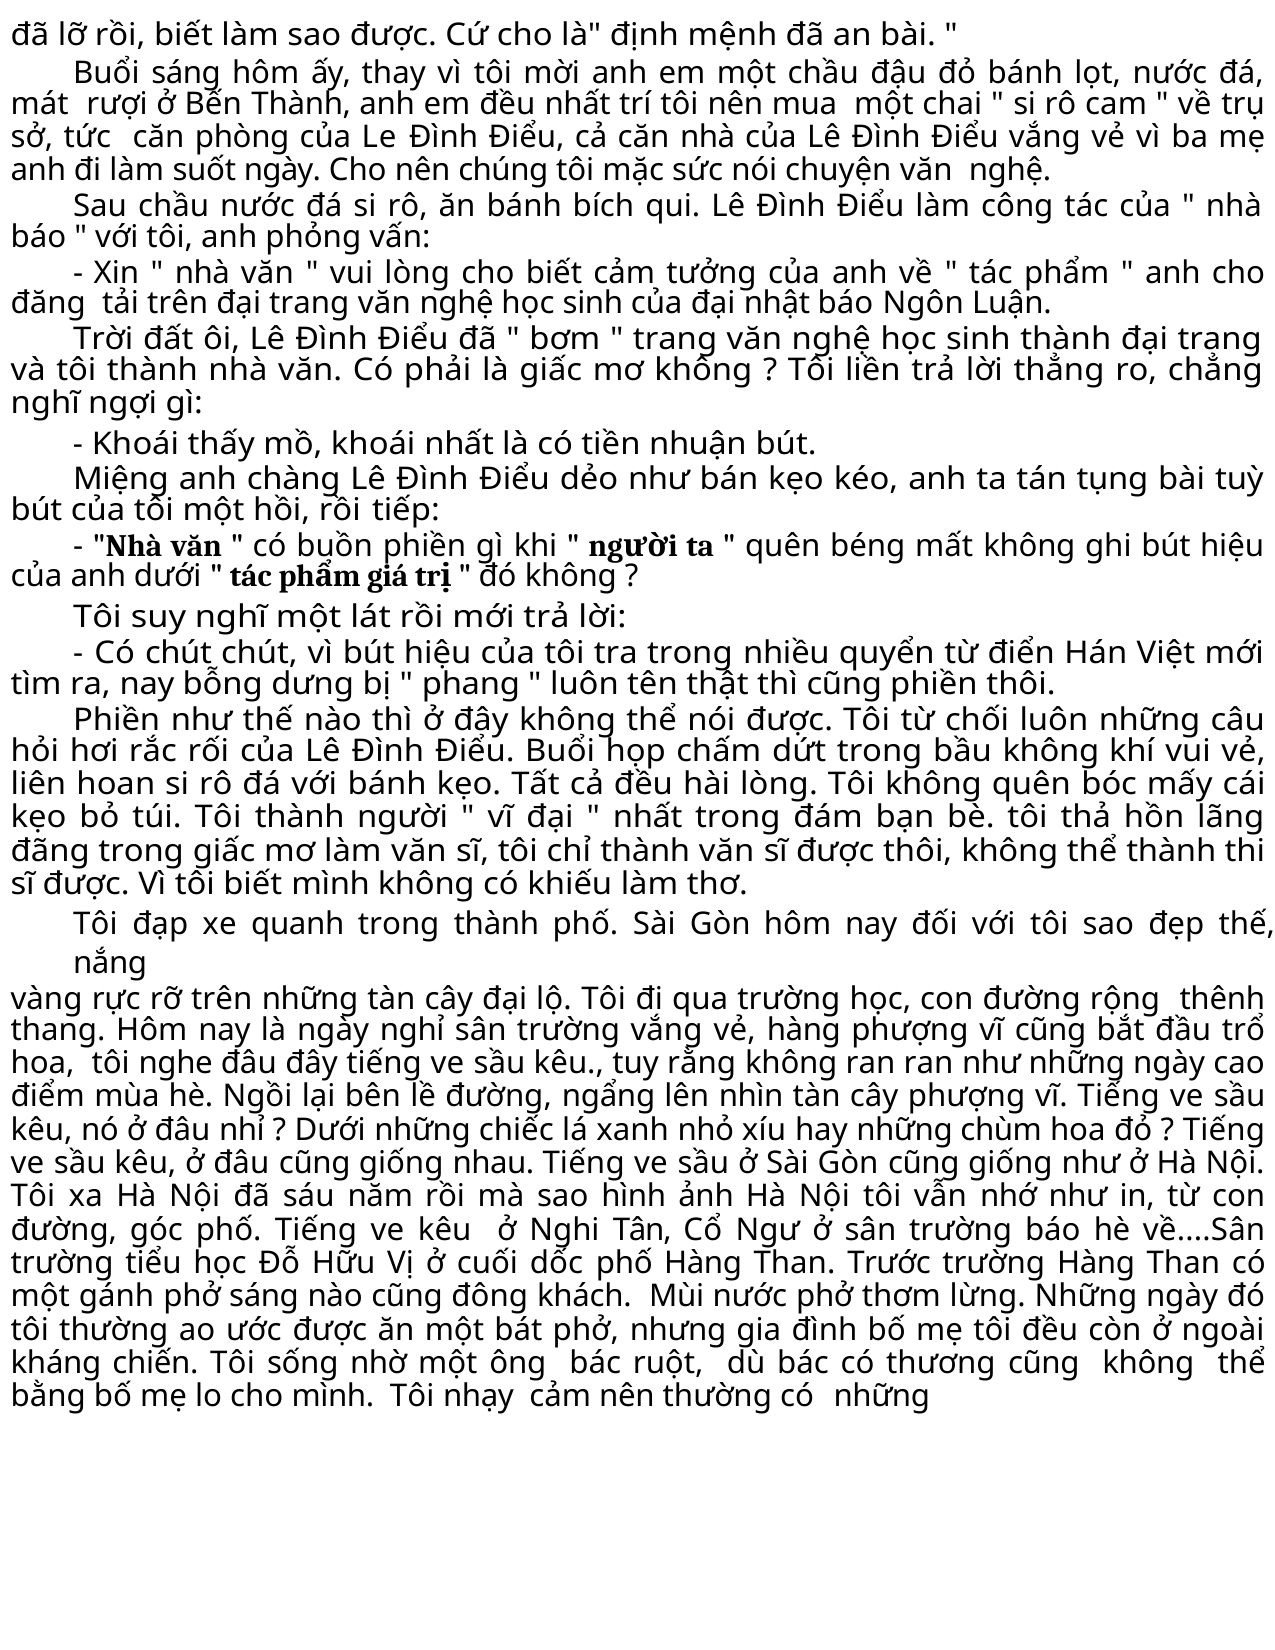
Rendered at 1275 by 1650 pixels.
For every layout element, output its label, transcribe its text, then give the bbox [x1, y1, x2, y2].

text vàng rực rỡ trên những tàn cây đại lộ. Tôi đi qua trường học, con đường rộng thênh thang. Hôm nay là ngày nghỉ sân trường vắng vẻ, hàng phượng vĩ cũng bắt đầu trổ hoa, tôi nghe đâu đây tiếng ve sầu kêu., tuy rằng không ran ran như những ngày cao điểm mùa hè. Ngồi lại bên lề đường, ngẩng lên nhìn tàn cây phượng vĩ. Tiếng ve sầu kêu, nó ở đâu nhỉ ? Dưới những chiếc lá xanh nhỏ xíu hay những chùm hoa đỏ ? Tiếng ve sầu kêu, ở đâu cũng giống nhau. Tiếng ve sầu ở Sài Gòn cũng giống như ở Hà Nội. Tôi xa Hà Nội đã sáu năm rồi mà sao hình ảnh Hà Nội tôi vẫn nhớ như in, từ con đường, góc phố. Tiếng ve kêu ở Nghi Tân, Cổ Ngư ở sân trường báo hè về....Sân trường tiểu học Đỗ Hữu Vị ở cuối dốc phố Hàng Than. Trước trường Hàng Than có một gánh phở sáng nào cũng đông khách. Mùi nước phở thơm lừng. Những ngày đó tôi thường ao ước được ăn một bát phở, nhưng gia đình bố mẹ tôi đều còn ở ngoài kháng chiến. Tôi sống nhờ một ông bác ruột, dù bác có thương cũng không thể bằng bố mẹ lo cho mình. Tôi nhạy cảm nên thường có những [10, 982, 1266, 1416]
text Tôi đạp xe quanh trong thành phố. Sài Gòn hôm nay đối với tôi sao đẹp thế, nắng [73, 903, 1275, 981]
text Miệng anh chàng Lê Đình Điểu dẻo như bán kẹo kéo, anh ta tán tụng bài tuỳ bút của tôi một hồi, rồi tiếp: [10, 463, 1265, 529]
list Có chút chút, vì bút hiệu của tôi tra trong nhiều quyển từ điển Hán Việt mới tìm ra, nay bỗng dưng bị " phang " luôn tên thật thì cũng phiền thôi. [10, 637, 1265, 704]
text Sau chầu nước đá si rô, ăn bánh bích qui. Lê Đình Điểu làm công tác của " nhà báo " với tôi, anh phỏng vấn: [10, 190, 1264, 257]
text Trời đất ôi, Lê Đình Điểu đã " bơm " trang văn nghệ học sinh thành đại trang và tôi thành nhà văn. Có phải là giấc mơ không ? Tôi liền trả lời thẳng ro, chẳng nghĩ ngợi gì: [10, 323, 1265, 423]
list "Nhà văn " có buồn phiền gì khi " người ta " quên béng mất không ghi bút hiệu của anh dưới " tác phẩm giá trị " đó không ? [10, 529, 1265, 596]
text Buổi sáng hôm ấy, thay vì tôi mời anh em một chầu đậu đỏ bánh lọt, nước đá, mát rượi ở Bến Thành, anh em đều nhất trí tôi nên mua một chai " si rô cam " về trụ sở, tức căn phòng của Le Đình Điểu, cả căn nhà của Lê Đình Điểu vắng vẻ vì ba mẹ anh đi làm suốt ngày. Cho nên chúng tôi mặc sức nói chuyện văn nghệ. [10, 57, 1265, 190]
text Phiền như thế nào thì ở đây không thể nói được. Tôi từ chối luôn những câu hỏi hơi rắc rối của Lê Đình Điểu. Buổi họp chấm dứt trong bầu không khí vui vẻ, liên hoan si rô đá với bánh kẹo. Tất cả đều hài lòng. Tôi không quên bóc mấy cái kẹo bỏ túi. Tôi thành người " vĩ đại " nhất trong đám bạn bè. tôi thả hồn lãng đãng trong giấc mơ làm văn sĩ, tôi chỉ thành văn sĩ được thôi, không thể thành thi sĩ được. Vì tôi biết mình không có khiếu làm thơ. [10, 704, 1266, 903]
list Khoái thấy mồ, khoái nhất là có tiền nhuận bút. [73, 423, 1275, 463]
list Xin " nhà văn " vui lòng cho biết cảm tưởng của anh về " tác phẩm " anh cho đăng tải trên đại trang văn nghệ học sinh của đại nhật báo Ngôn Luận. [10, 257, 1265, 323]
text đã lỡ rồi, biết làm sao được. Cứ cho là" định mệnh đã an bài. " [10, 6, 1275, 54]
text Tôi suy nghĩ một lát rồi mới trả lời: [73, 596, 1275, 636]
